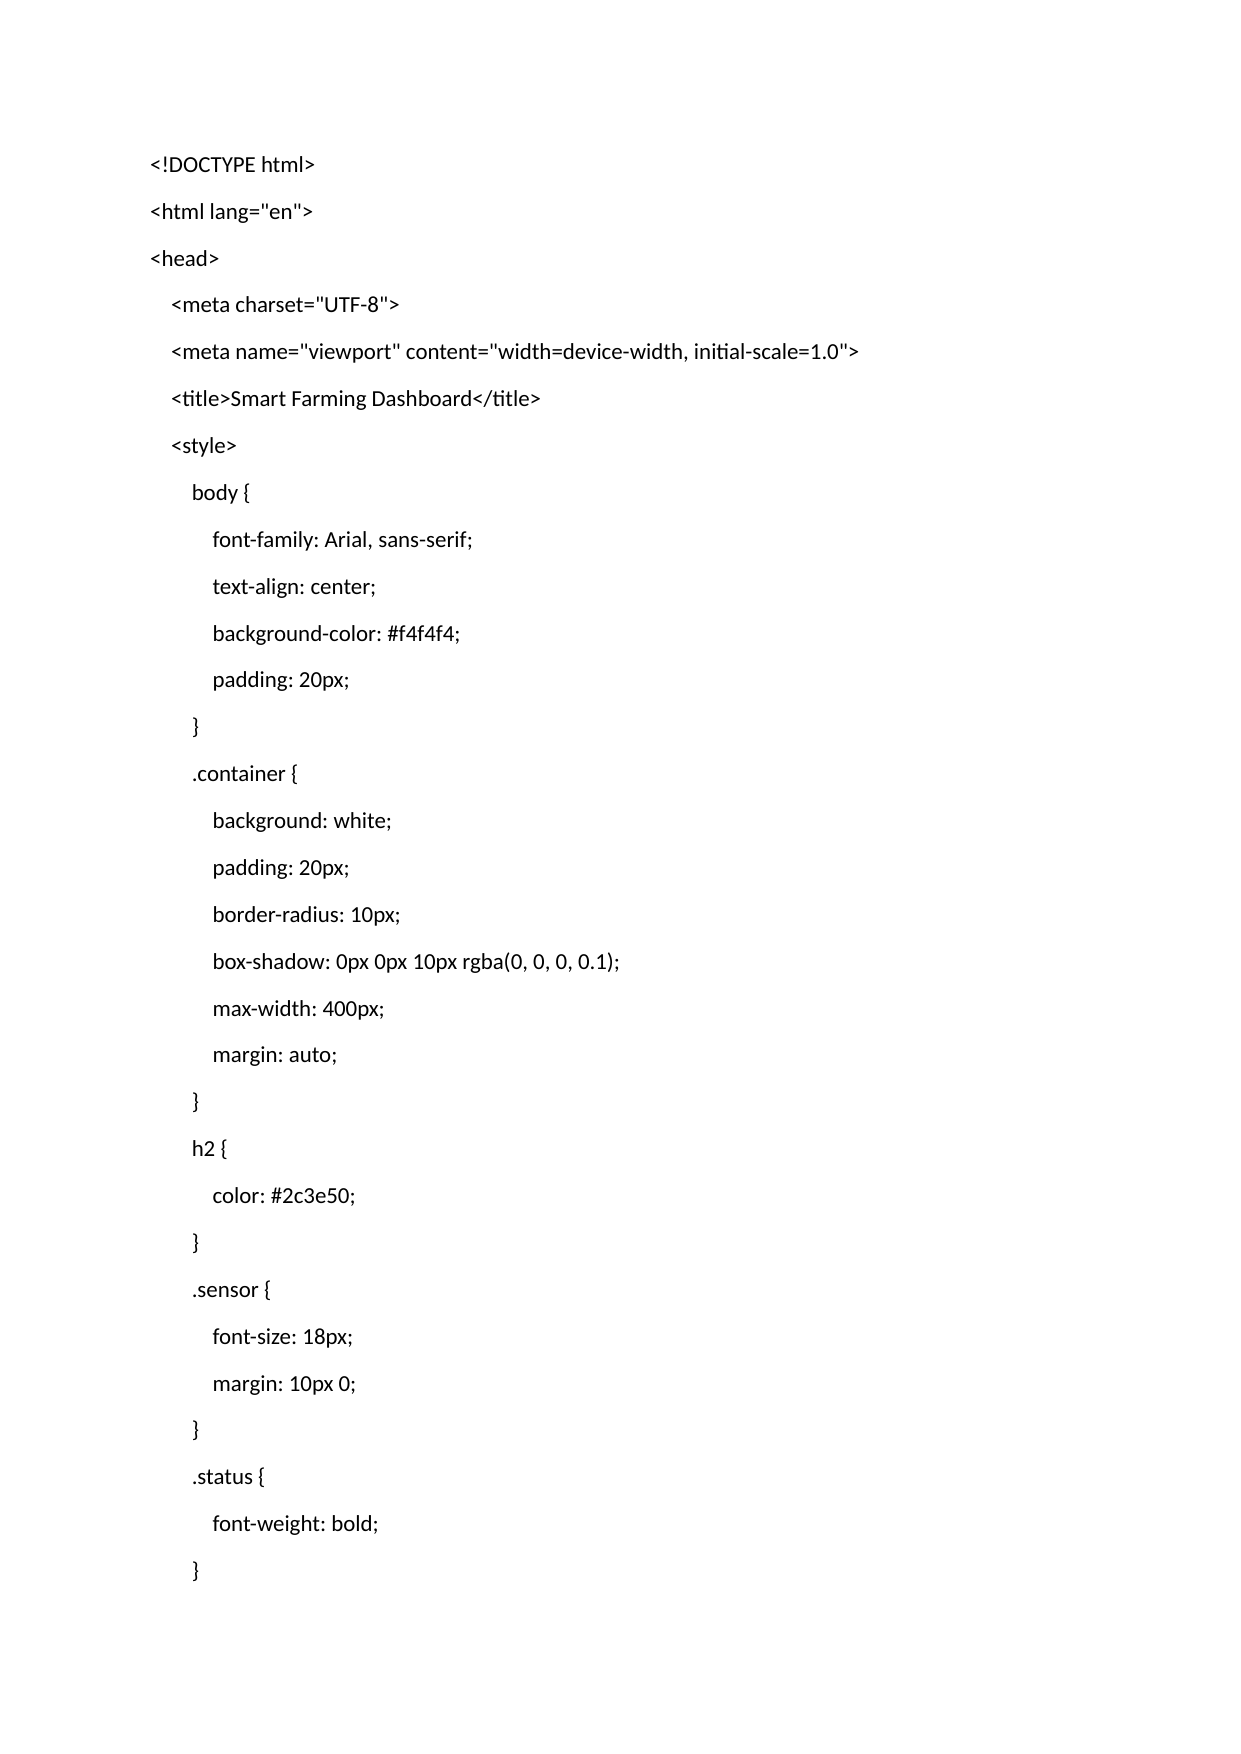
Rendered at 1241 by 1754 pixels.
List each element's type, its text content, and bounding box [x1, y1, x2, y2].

text <title>Smart Farming Dashboard</title> [150, 384, 1090, 412]
text font-size: 18px; [150, 1322, 1090, 1350]
text } [150, 1416, 1090, 1444]
text <html lang="en"> [150, 197, 1090, 225]
text } [150, 1087, 1090, 1116]
text <style> [150, 431, 1090, 459]
text } [150, 1228, 1090, 1256]
text } [150, 712, 1090, 741]
text margin: 10px 0; [150, 1369, 1090, 1397]
text <meta charset="UTF-8"> [150, 291, 1090, 319]
text .sensor { [150, 1275, 1090, 1303]
text text-align: center; [150, 572, 1090, 600]
text } [150, 1556, 1090, 1584]
text <meta name="viewport" content="width=device-width, initial-scale=1.0"> [150, 337, 1090, 366]
text <!DOCTYPE html> [150, 150, 1090, 178]
text padding: 20px; [150, 666, 1090, 694]
text .status { [150, 1462, 1090, 1491]
text color: #2c3e50; [150, 1181, 1090, 1209]
text background: white; [150, 806, 1090, 834]
text body { [150, 478, 1090, 506]
text border-radius: 10px; [150, 900, 1090, 928]
text h2 { [150, 1134, 1090, 1162]
text font-weight: bold; [150, 1509, 1090, 1537]
text .container { [150, 759, 1090, 787]
text background-color: #f4f4f4; [150, 619, 1090, 647]
text max-width: 400px; [150, 994, 1090, 1022]
text padding: 20px; [150, 853, 1090, 881]
text <head> [150, 244, 1090, 272]
text box-shadow: 0px 0px 10px rgba(0, 0, 0, 0.1); [150, 947, 1090, 975]
text margin: auto; [150, 1041, 1090, 1069]
text font-family: Arial, sans-serif; [150, 525, 1090, 553]
